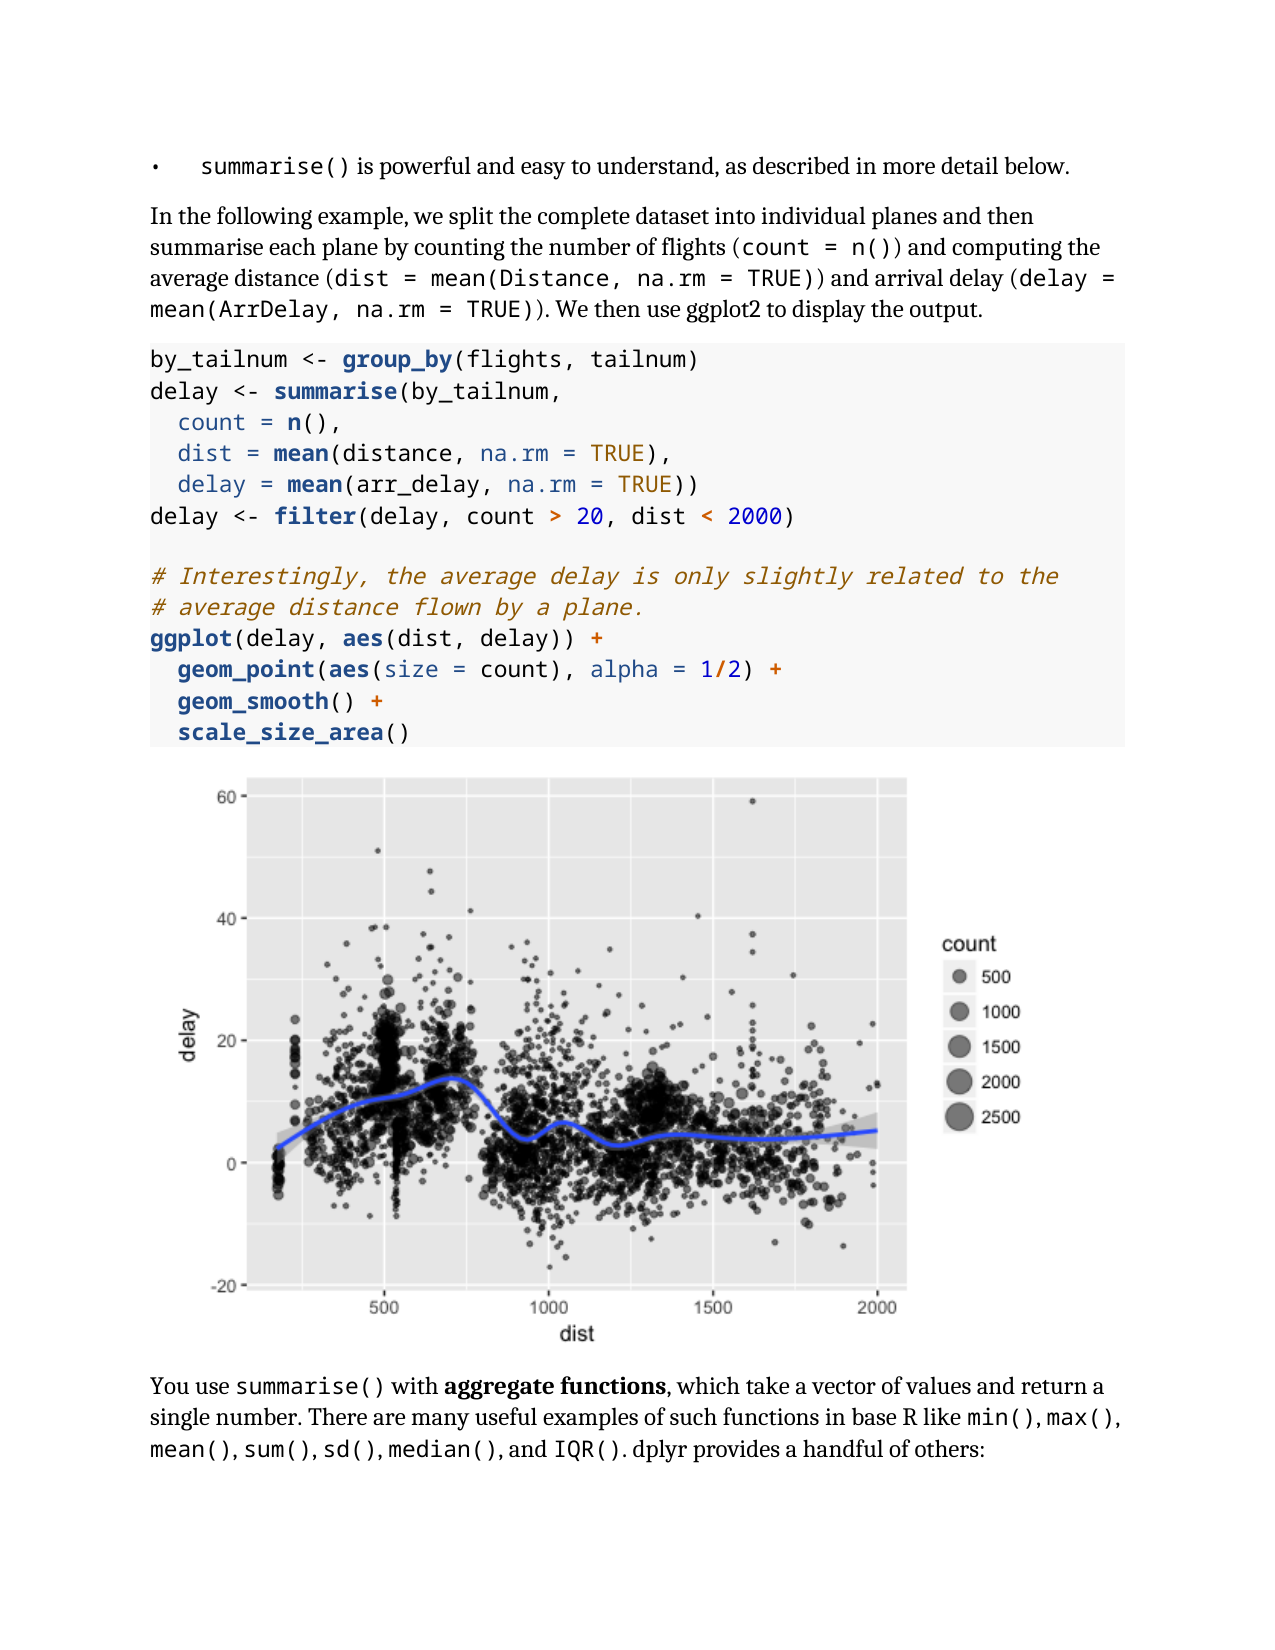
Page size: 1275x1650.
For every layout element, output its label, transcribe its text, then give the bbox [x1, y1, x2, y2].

text You use summarise() with aggregate functions, which take a vector of values and return a single number. There are many useful examples of such functions in base R like min(), max(), mean(), sum(), sd(), median(), and IQR(). dplyr provides a handful of others: [150, 1370, 1125, 1464]
text In the following example, we split the complete dataset into individual planes and then summarise each plane by counting the number of flights (count = n()) and computing the average distance (dist = mean(Distance, na.rm = TRUE)) and arrival delay (delay = mean(ArrDelay, na.rm = TRUE)). We then use ggplot2 to display the output. [150, 202, 1125, 324]
text by_tailnum <- group_by(flights, tailnum) delay <- summarise(by_tailnum, count = n(), dist = mean(distance, na.rm = TRUE), delay = mean(arr_delay, na.rm = TRUE)) delay <- filter(delay, count > 20, dist < 2000) # Interestingly, the average delay is only slightly related to the # average distance flown by a plane. ggplot(delay, aes(dist, delay)) + geom_point(aes(size = count), alpha = 1/2) + geom_smooth() + scale_size_area() [150, 343, 1125, 747]
picture [168, 767, 1044, 1352]
list summarise() is powerful and easy to understand, as described in more detail below. [150, 150, 1125, 181]
